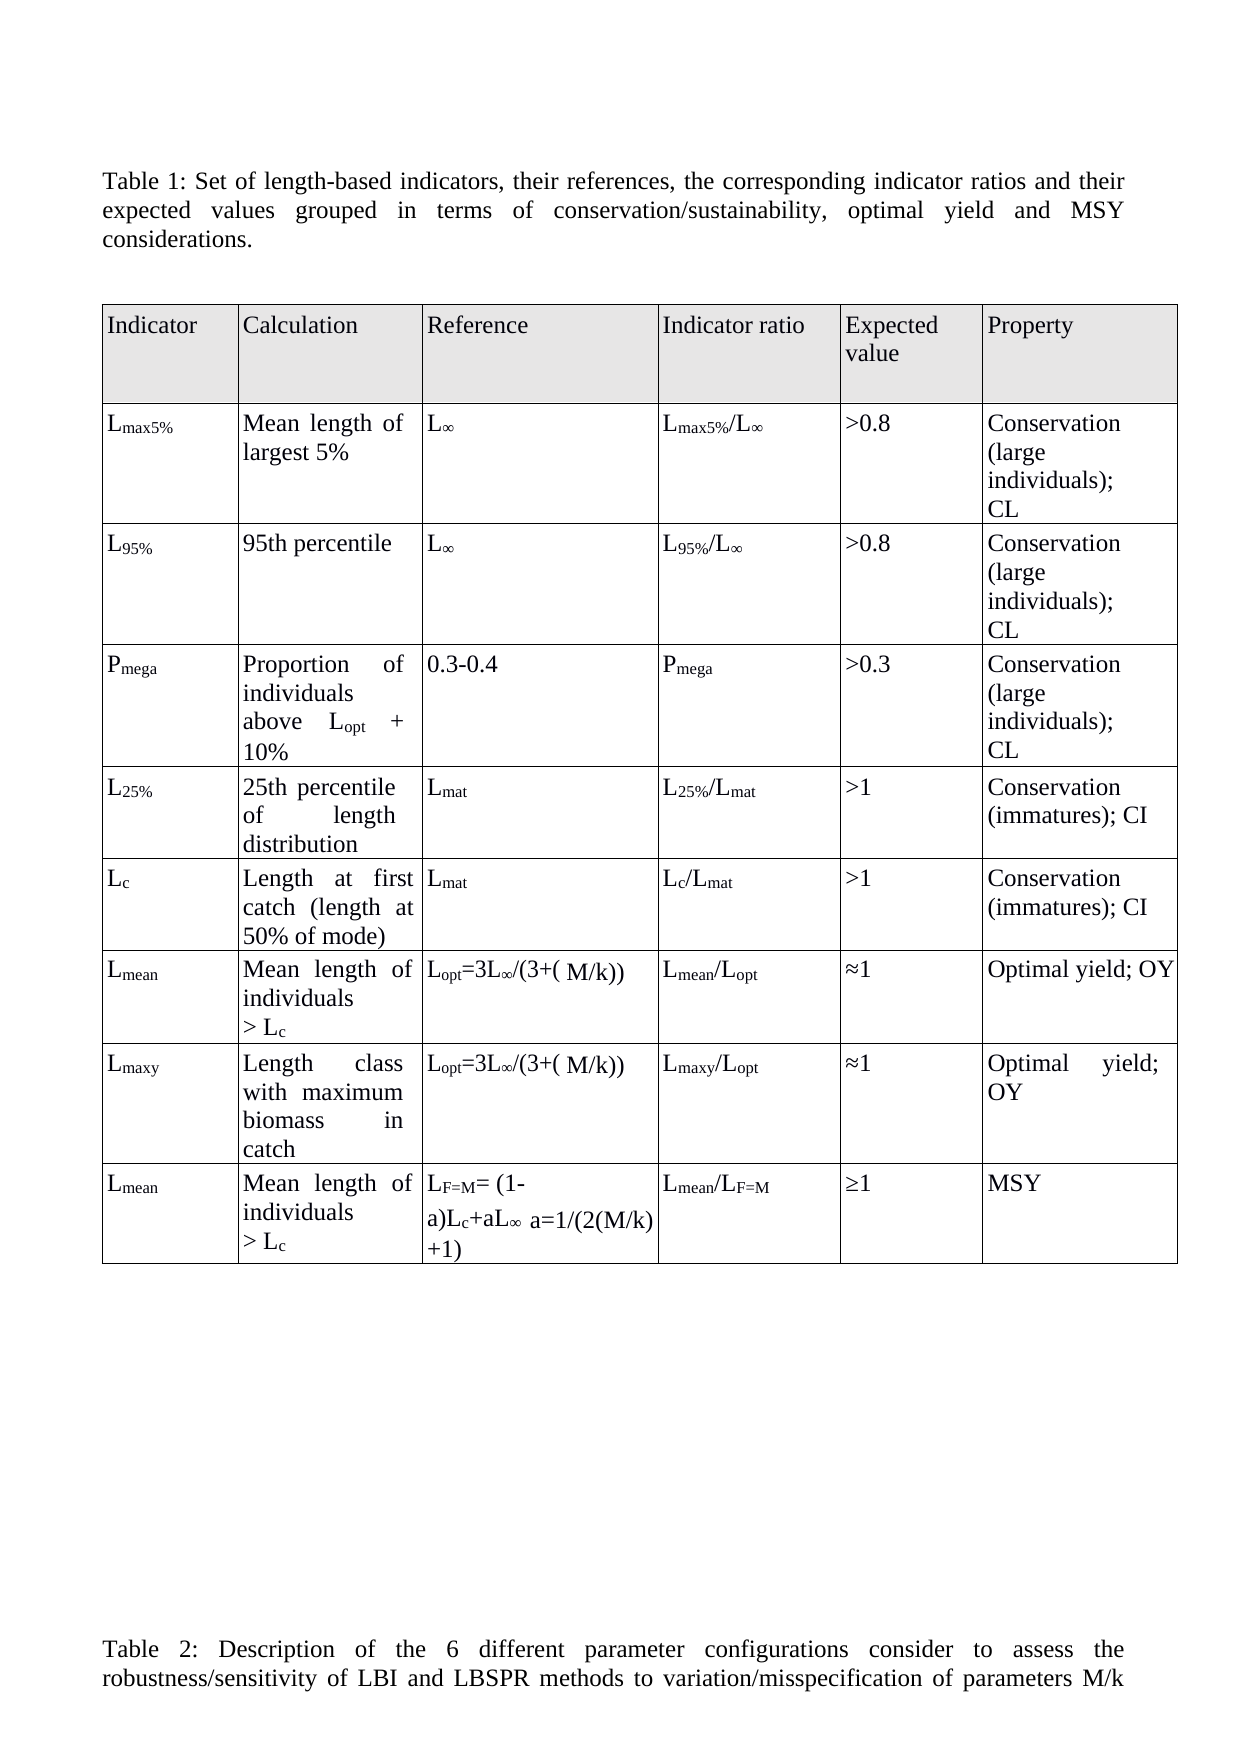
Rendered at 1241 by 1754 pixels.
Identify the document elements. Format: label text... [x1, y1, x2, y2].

table_cell Optimal yield; OY [983, 1044, 1177, 1163]
table_cell Length at first catch (length at 50% of mode) [239, 859, 422, 949]
table_header Indicator [103, 305, 238, 402]
table_header Indicator ratio [659, 305, 840, 402]
table_cell >1 [841, 859, 982, 949]
table_cell Pmega [103, 645, 238, 766]
table_cell L25% [103, 767, 238, 858]
table_cell Mean length of individuals > Lc [239, 1164, 422, 1263]
table_cell Lmaxy [103, 1044, 238, 1163]
table_cell 0.3-0.4 [423, 645, 658, 766]
table_cell Lc/Lmat [659, 859, 840, 949]
table_cell L95% [103, 524, 238, 643]
table_cell >0.3 [841, 645, 982, 766]
table_cell Conservation (large individuals); CL [983, 524, 1177, 643]
table_cell Lmean [103, 951, 238, 1043]
table_cell L95%/L∞ [659, 524, 840, 643]
table_cell Conservation (large individuals); CL [983, 404, 1177, 523]
table_cell LF=M= (1- a)Lc+aL∞ a=1/(2(M/k)+1) [423, 1164, 658, 1263]
table_cell Optimal yield; OY [983, 951, 1177, 1043]
table_cell Conservation (immatures); CI [983, 767, 1177, 858]
table_cell ≈1 [841, 951, 982, 1043]
table_cell >0.8 [841, 404, 982, 523]
table_cell Lmean [103, 1164, 238, 1263]
table_cell Proportion of individuals above Lopt + 10% [239, 645, 422, 766]
text Table 1: Set of length-based indicators, their references, the corresponding indicator ratios and their expected values grouped in terms of conservation/sustainability, optimal yield and MSY considerations. [102, 166, 1126, 252]
table_cell MSY [983, 1164, 1177, 1263]
table_cell Length class with maximum biomass in catch [239, 1044, 422, 1163]
table_cell 25th percentile of length distribution [239, 767, 422, 858]
table_cell Lmean/Lopt [659, 951, 840, 1043]
table_cell L∞ [423, 404, 658, 523]
table_cell Pmega [659, 645, 840, 766]
table_cell Conservation (large individuals); CL [983, 645, 1177, 766]
table_cell Mean length of largest 5% [239, 404, 422, 523]
table_header Expected value [841, 305, 982, 402]
table_cell >0.8 [841, 524, 982, 643]
table_cell L25%/Lmat [659, 767, 840, 858]
table_header Reference [423, 305, 658, 402]
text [102, 1634, 1126, 1692]
table_cell ≥1 [841, 1164, 982, 1263]
table_cell L∞ [423, 524, 658, 643]
table_cell Lmat [423, 767, 658, 858]
table_header Calculation [239, 305, 422, 402]
table_cell Lopt=3L∞/(3+( M/k)) [423, 1044, 658, 1163]
table_cell Mean length of individuals > Lc [239, 951, 422, 1043]
table_cell >1 [841, 767, 982, 858]
table_cell Lmaxy/Lopt [659, 1044, 840, 1163]
table_cell Lmat [423, 859, 658, 949]
table_cell Lmean/LF=M [659, 1164, 840, 1263]
table_cell Lmax5%/L∞ [659, 404, 840, 523]
table_cell Conservation (immatures); CI [983, 859, 1177, 949]
table_cell ≈1 [841, 1044, 982, 1163]
table_header Property [983, 305, 1177, 402]
table_cell Lc [103, 859, 238, 949]
table_cell Lopt=3L∞/(3+( M/k)) [423, 951, 658, 1043]
table_cell Lmax5% [103, 404, 238, 523]
table_cell 95th percentile [239, 524, 422, 643]
